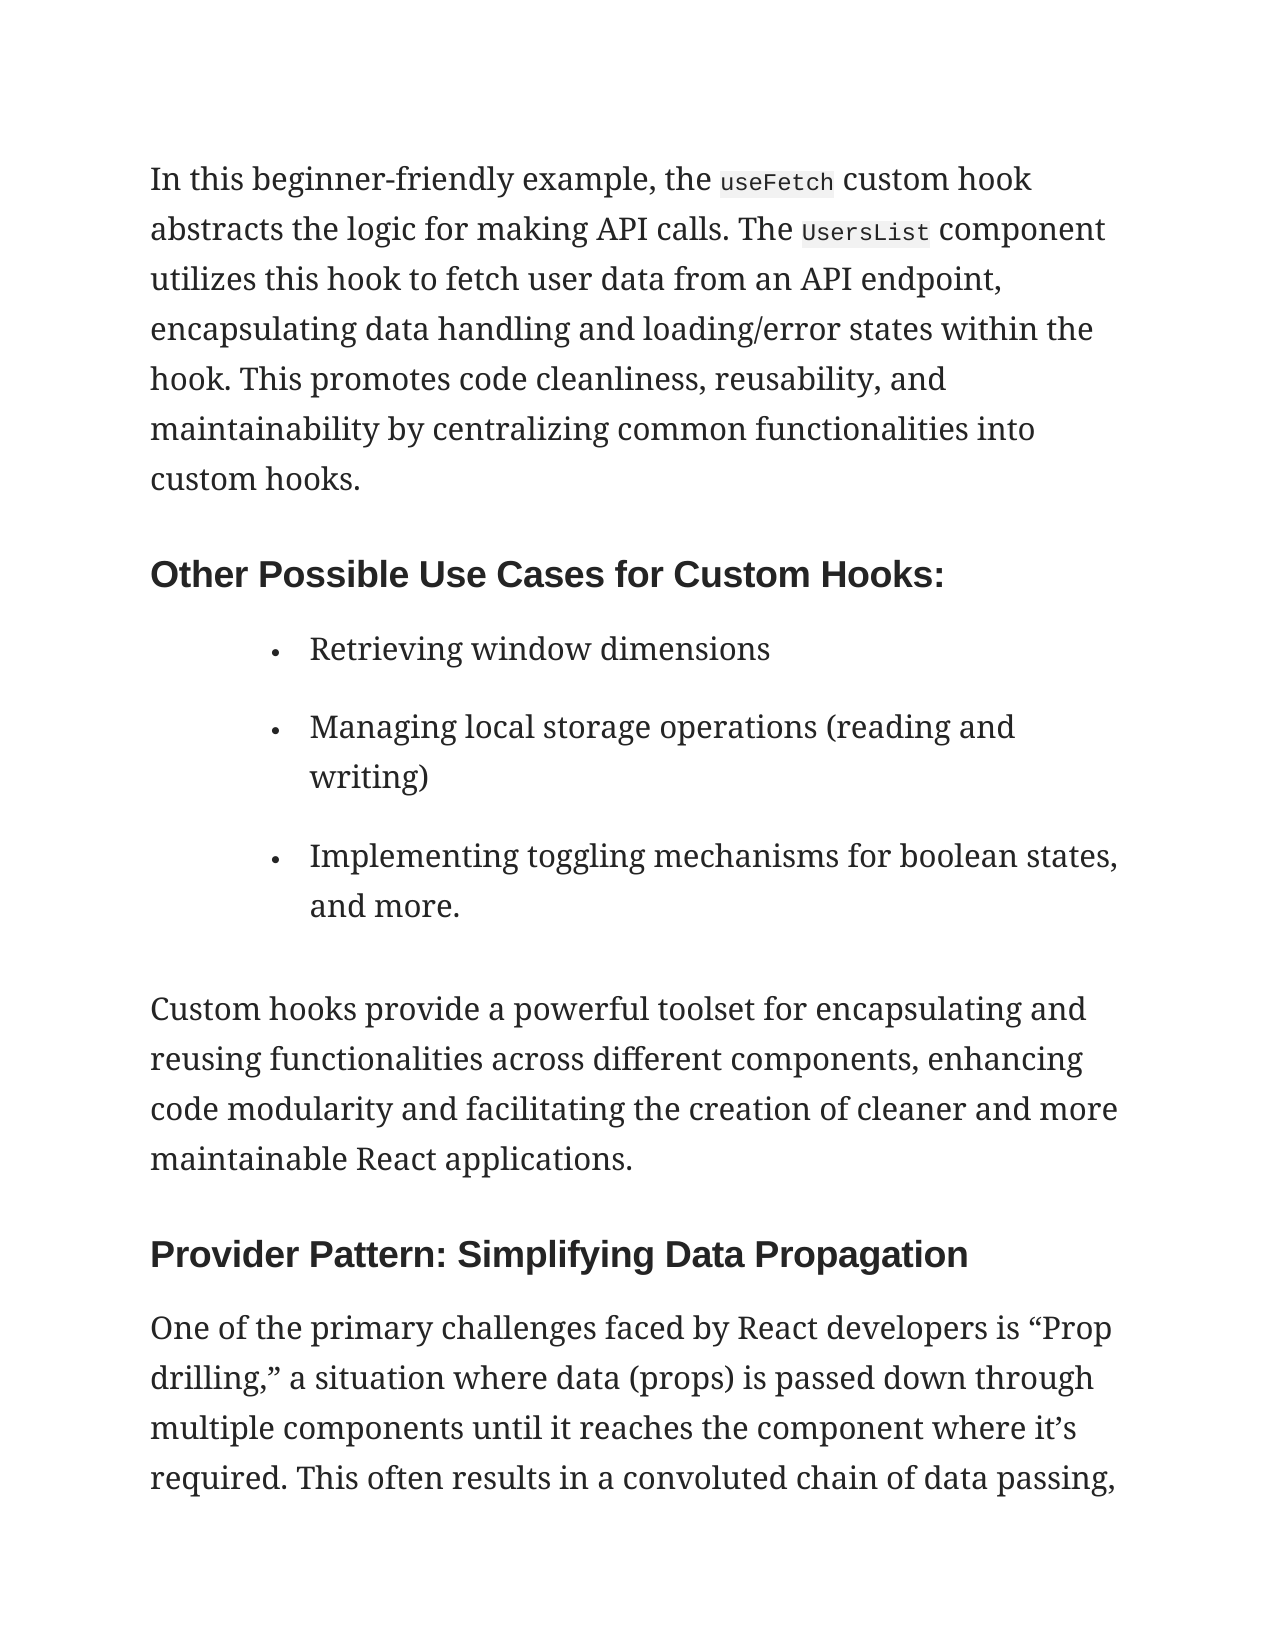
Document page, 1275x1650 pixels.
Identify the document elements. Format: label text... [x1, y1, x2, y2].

list Retrieving window dimensions [272, 619, 1125, 669]
text In this beginner-friendly example, the useFetch custom hook abstracts the logic for making API calls. The UsersList component utilizes this hook to fetch user data from an API endpoint, encapsulating data handling and loading/error states within the hook. This promotes code cleanliness, reusability, and maintainability by centralizing common functionalities into custom hooks. [150, 150, 1125, 500]
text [150, 1299, 1125, 1499]
list Implementing toggling mechanisms for boolean states, and more. [272, 826, 1125, 926]
text Provider Pattern: Simplifying Data Propagation [150, 1228, 1125, 1275]
list Managing local storage operations (reading and writing) [272, 698, 1125, 798]
text Custom hooks provide a powerful toolset for encapsulating and reusing functionalities across different components, enhancing code modularity and facilitating the creation of cleaner and more maintainable React applications. [150, 980, 1125, 1180]
text Other Possible Use Cases for Custom Hooks: [150, 549, 1125, 596]
